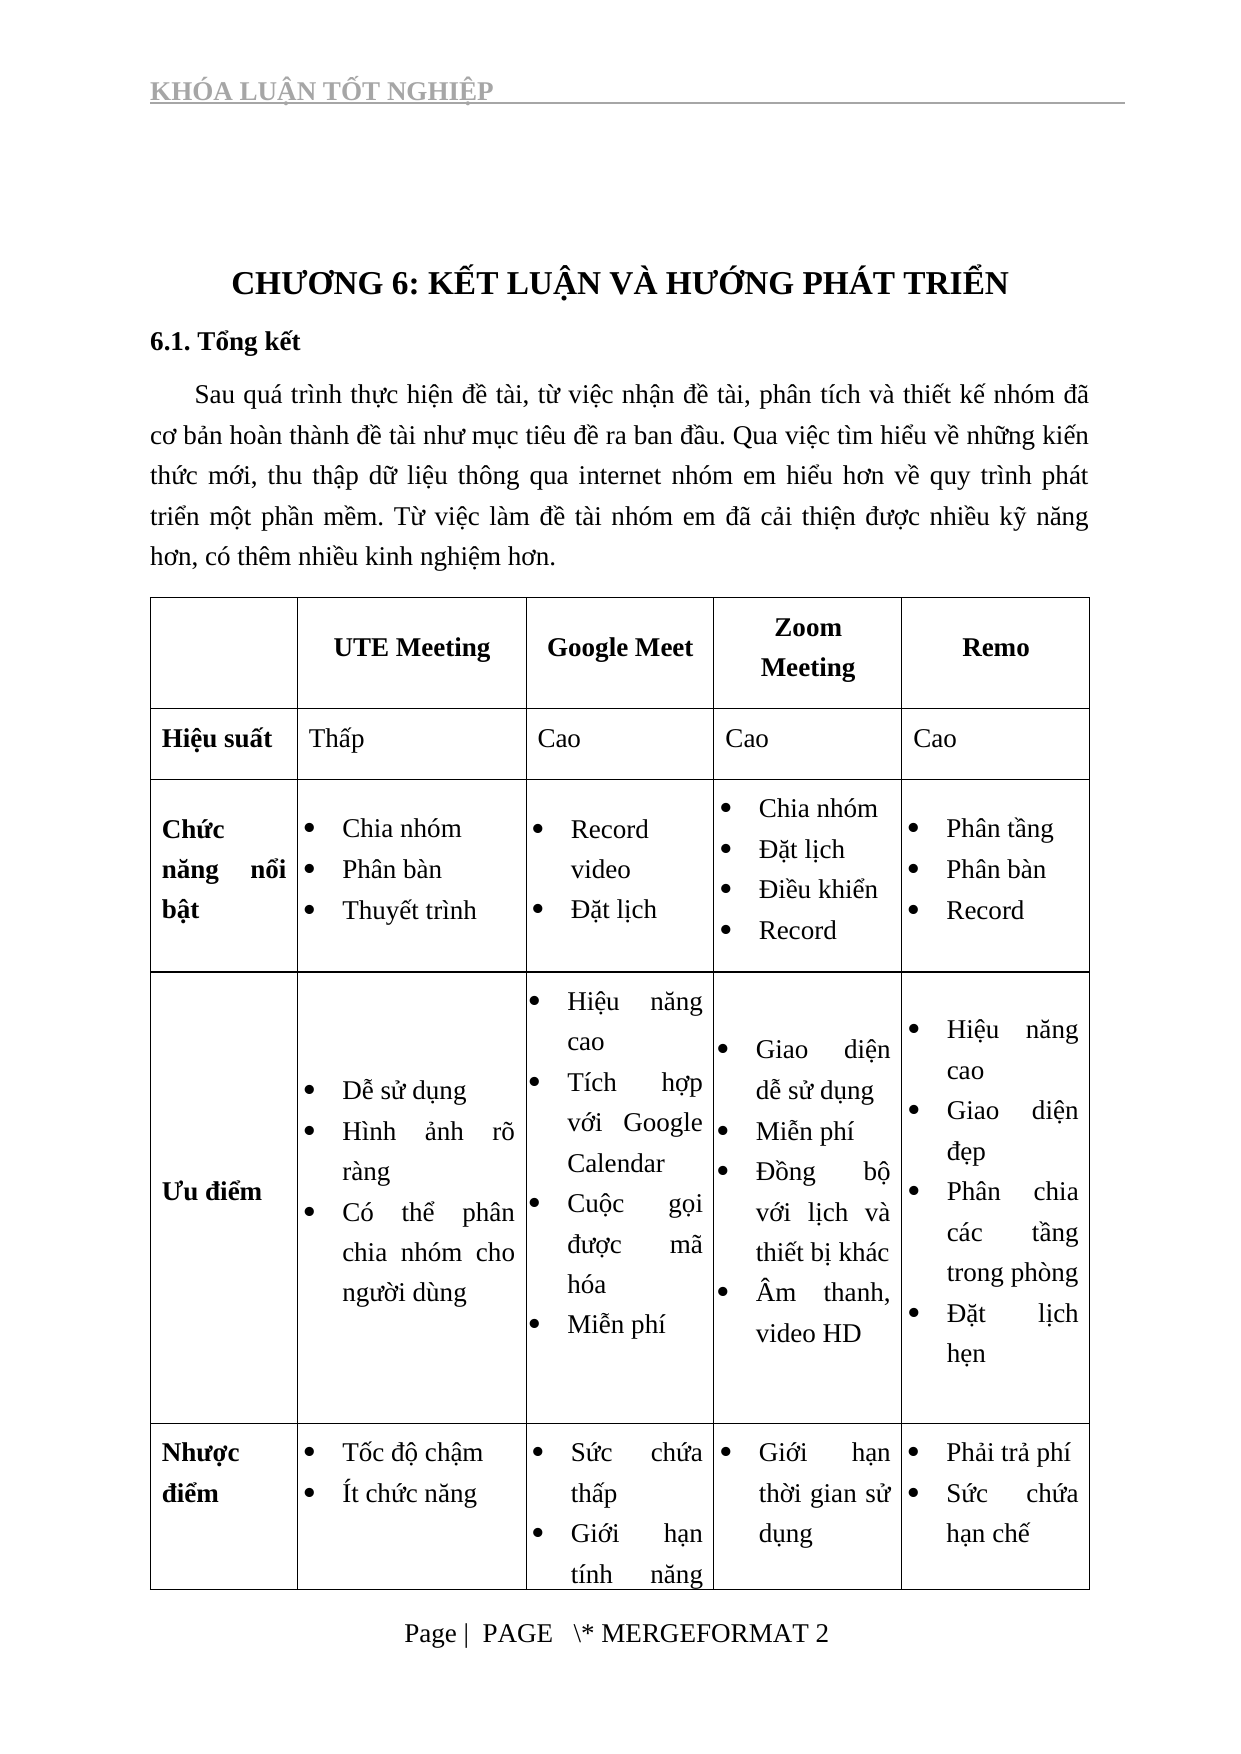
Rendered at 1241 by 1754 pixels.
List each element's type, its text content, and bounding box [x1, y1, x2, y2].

table_cell Hiệu suất [151, 709, 297, 779]
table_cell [298, 1424, 526, 1589]
table_cell Thấp [298, 709, 526, 779]
table_cell Nhược điểm [151, 1424, 297, 1589]
table_cell Cao [527, 709, 713, 779]
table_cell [714, 1424, 901, 1589]
table_header UTE Meeting [298, 598, 526, 708]
table_header Remo [902, 598, 1089, 708]
table_cell Cao [902, 709, 1089, 779]
table_cell Chức năng nổi bật [151, 780, 297, 971]
table_cell Hiệu năng cao Tích hợp với Google Calendar Cuộc gọi được mã hóa Miễn phí [527, 973, 713, 1423]
subtitle CHƯƠNG 6: KẾT LUẬN VÀ HƯỚNG PHÁT TRIỂN [150, 263, 1090, 301]
subtitle 6.1. Tổng kết [150, 325, 1090, 357]
table_cell Dễ sử dụng Hình ảnh rõ ràng Có thể phân chia nhóm cho người dùng [298, 973, 526, 1423]
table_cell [902, 1424, 1089, 1589]
table_cell Chia nhóm Đặt lịch Điều khiển Record [714, 780, 901, 971]
table_header [151, 598, 297, 708]
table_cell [527, 1424, 713, 1589]
table_header Google Meet [527, 598, 713, 708]
table_cell Phân tầng Phân bàn Record [902, 780, 1089, 971]
table_cell Cao [714, 709, 901, 779]
text Sau quá trình thực hiện đề tài, từ việc nhận đề tài, phân tích và thiết kế nhóm đã cơ bản hoàn thành đề tài như mục tiêu đề ra ban đầu. Qua việc tìm hiểu về những kiến thức mới, thu thập dữ liệu thông qua internet nhóm em hiểu hơn về quy trình phát triển một phần mềm. Từ việc làm đề tài nhóm em đã cải thiện được nhiều kỹ năng hơn, có thêm nhiều kinh nghiệm hơn. [150, 378, 1090, 571]
table_cell Giao diện dễ sử dụng Miễn phí Đồng bộ với lịch và thiết bị khác Âm thanh, video HD [714, 973, 901, 1423]
table_cell Record video Đặt lịch [527, 780, 713, 971]
table_cell Hiệu năng cao Giao diện đẹp Phân chia các tầng trong phòng Đặt lịch hẹn [902, 973, 1089, 1423]
table_cell Chia nhóm Phân bàn Thuyết trình [298, 780, 526, 971]
table_cell Ưu điểm [151, 973, 297, 1423]
table_header Zoom Meeting [714, 598, 901, 708]
